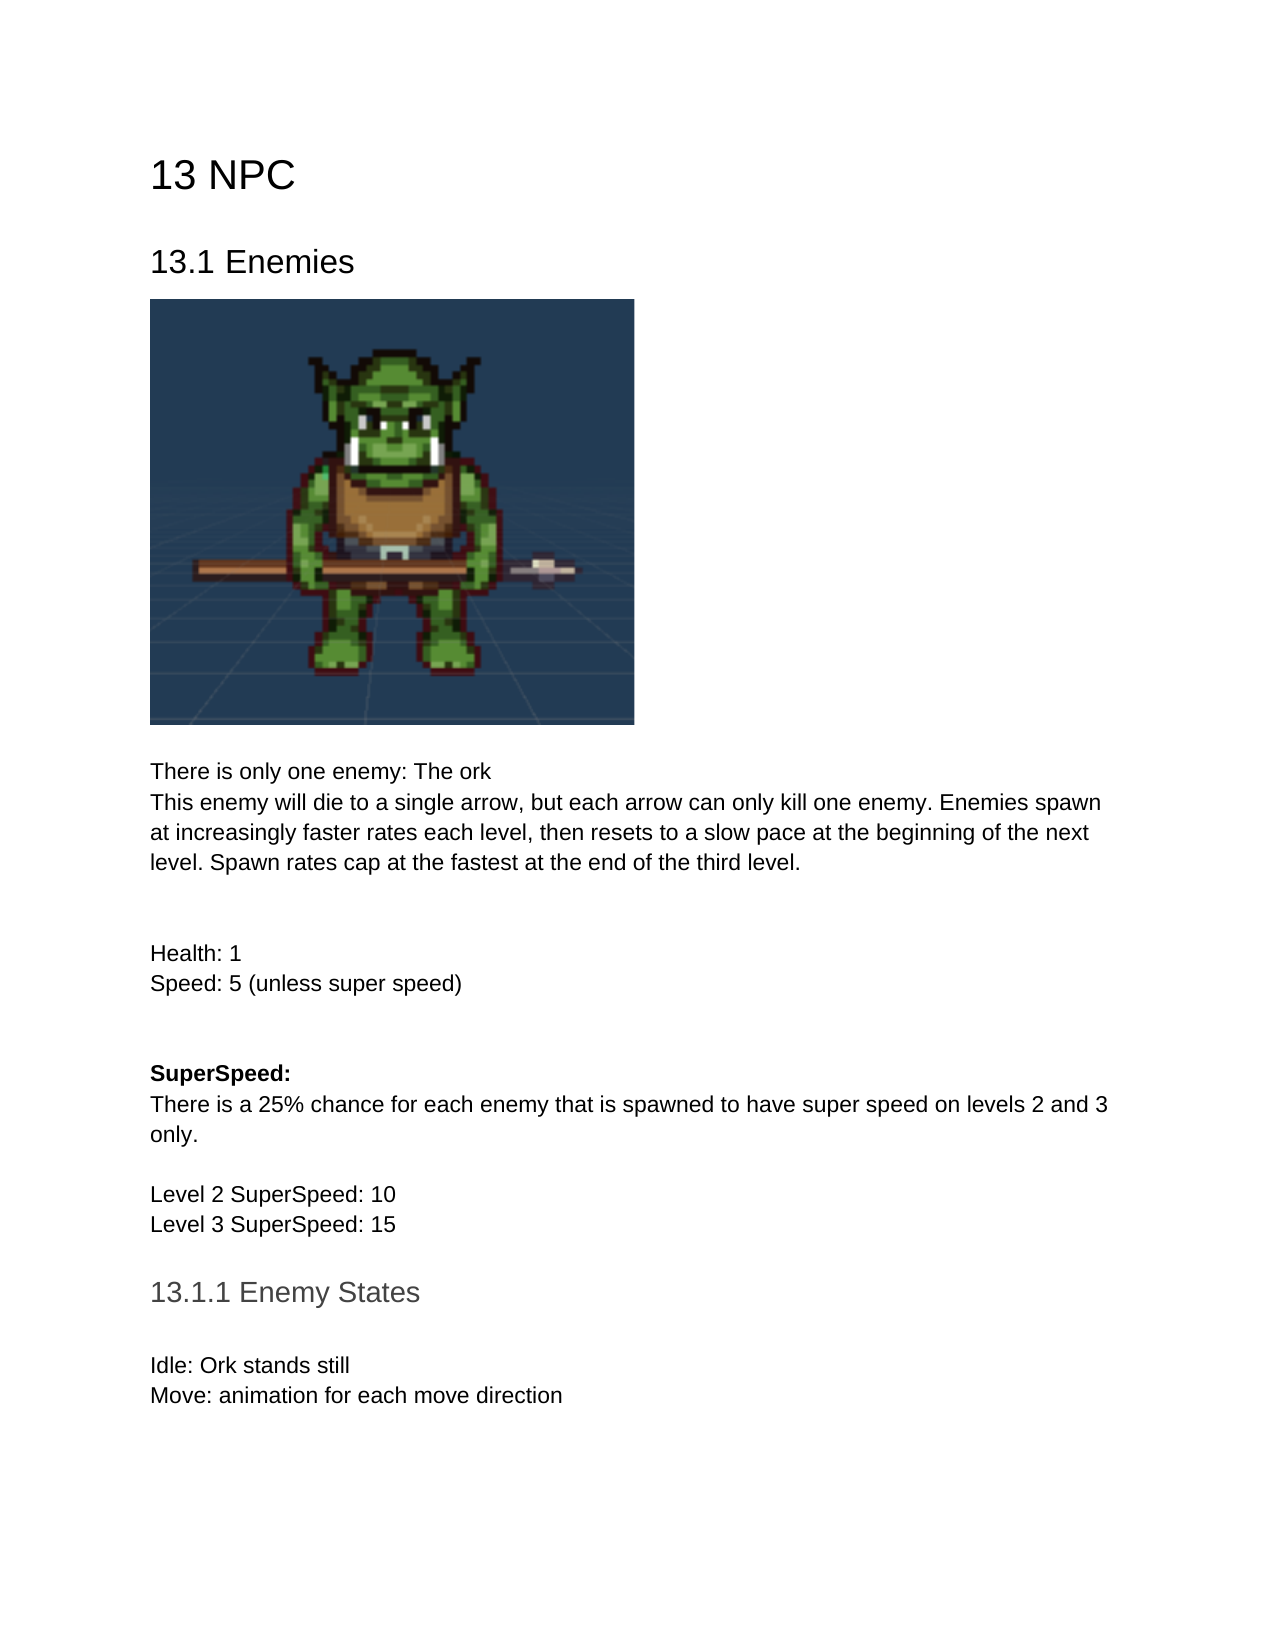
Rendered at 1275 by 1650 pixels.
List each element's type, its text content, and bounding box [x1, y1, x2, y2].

text Level 2 SuperSpeed: 10 [150, 1181, 1125, 1208]
text Speed: 5 (unless super speed) [150, 970, 1125, 996]
text Health: 1 [150, 939, 1125, 966]
text This enemy will die to a single arrow, but each arrow can only kill one enemy. Enemies spawn at increasingly faster rates each level, then resets to a slow pace at the beginning of the next level. Spawn rates cap at the fastest at the end of the third level. [150, 788, 1125, 875]
picture [150, 299, 635, 725]
text SuperSpeed: [150, 1060, 1125, 1087]
text Move: animation for each move direction [150, 1382, 1125, 1409]
subtitle 13.1 Enemies [150, 243, 1125, 281]
text Idle: Ork stands still [150, 1352, 1125, 1378]
subtitle 13 NPC [150, 150, 1125, 198]
text There is only one enemy: The ork [150, 758, 1125, 785]
text There is a 25% chance for each enemy that is spawned to have super speed on levels 2 and 3 only. [150, 1091, 1125, 1147]
text Level 3 SuperSpeed: 15 [150, 1211, 1125, 1238]
subtitle 13.1.1 Enemy States [150, 1275, 1125, 1308]
